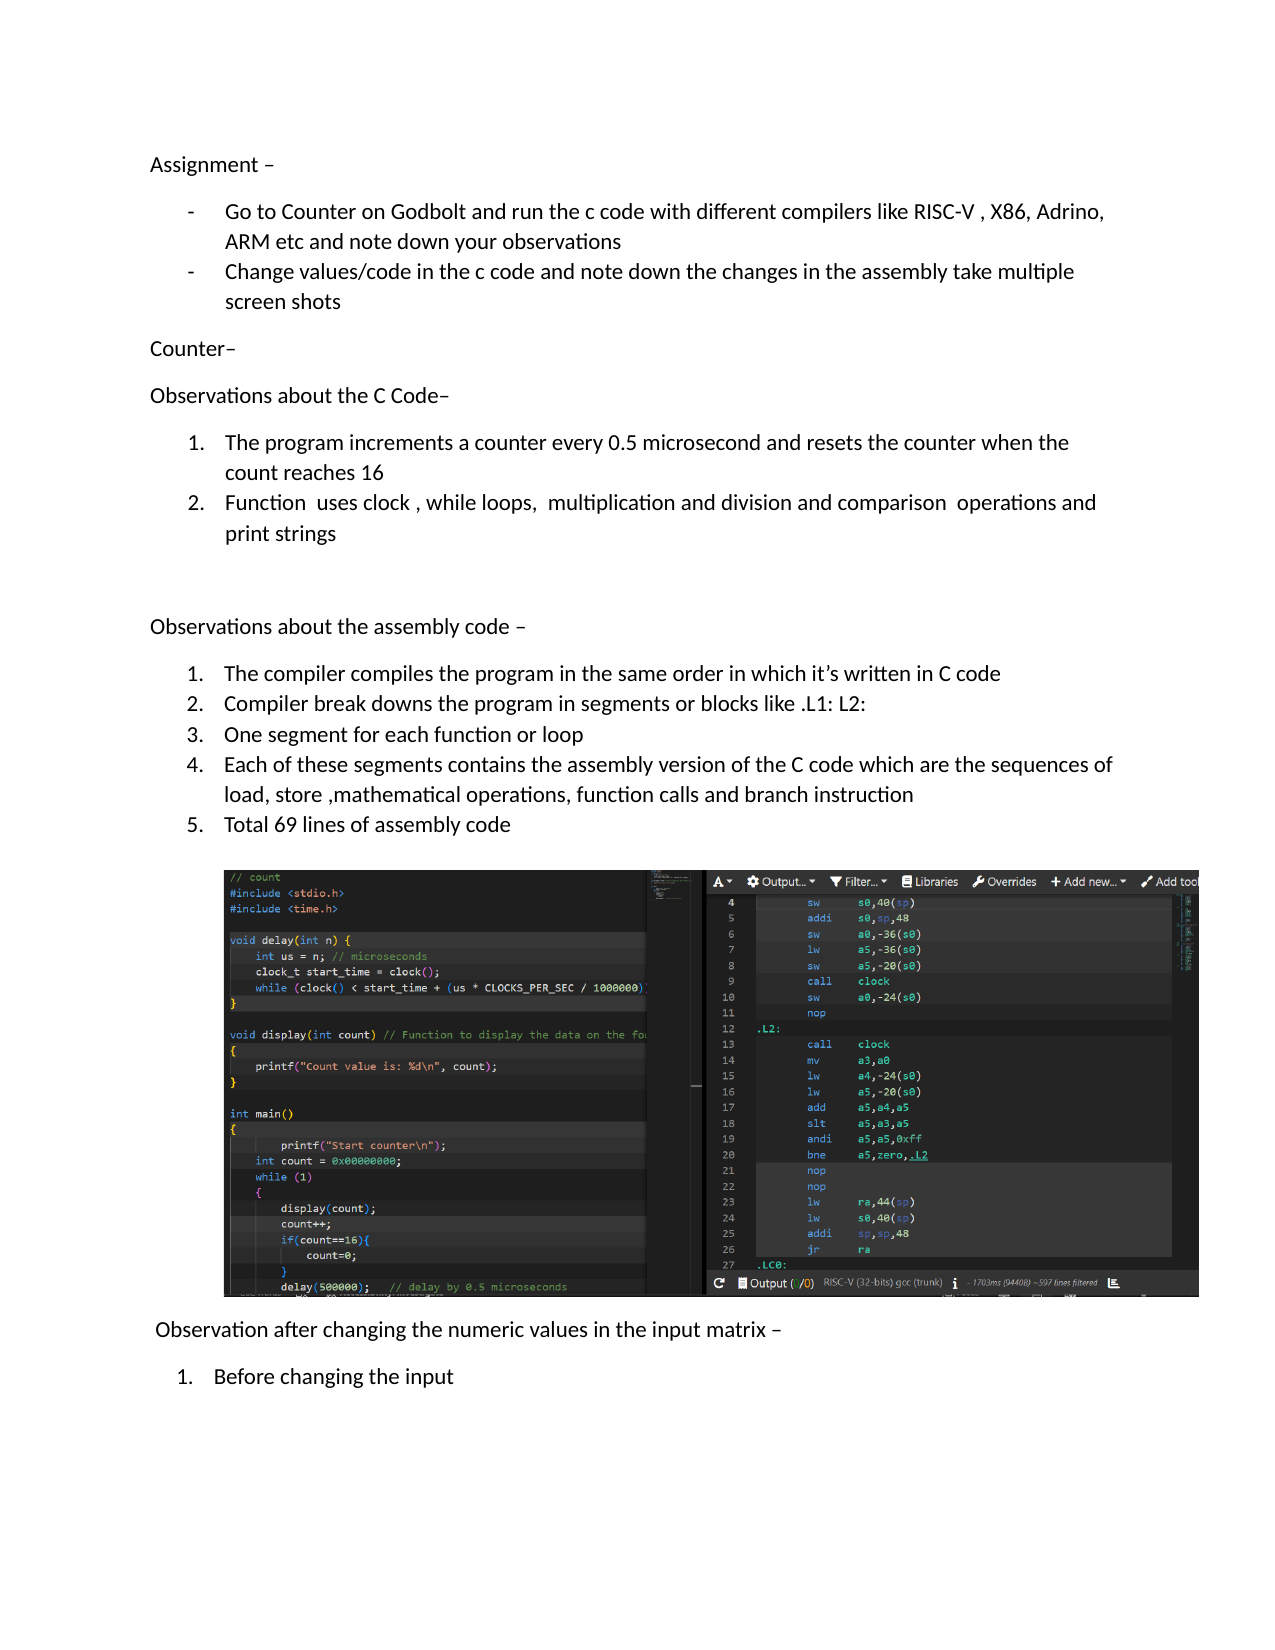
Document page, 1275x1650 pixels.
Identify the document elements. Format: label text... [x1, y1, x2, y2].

list Go to Counter on Godbolt and run the c code with different compilers like RISC-V , X86, Adrino, ARM etc and note down your observations [187, 197, 1125, 255]
list Each of these segments contains the assembly version of the C code which are the sequences of load, store ,mathematical operations, function calls and branch instruction [186, 750, 1125, 808]
list Function uses clock , while loops, multiplication and division and comparison operations and print strings [187, 488, 1125, 547]
list One segment for each function or loop [186, 720, 1125, 748]
list The compiler compiles the program in the same order in which it’s written in C code [186, 659, 1125, 687]
text Counter– [150, 334, 1125, 362]
text Observation after changing the numeric values in the input matrix – [150, 1315, 1125, 1343]
list The program increments a counter every 0.5 microsecond and resets the counter when the count reaches 16 [187, 428, 1125, 486]
list Compiler break downs the program in segments or blocks like .L1: L2: [186, 689, 1125, 718]
text Observations about the assembly code – [150, 612, 1125, 641]
list Change values/code in the c code and note down the changes in the assembly take multiple screen shots [187, 257, 1125, 316]
list Before changing the input [176, 1362, 1125, 1390]
picture [223, 870, 1199, 1297]
text Assignment – [150, 150, 1125, 178]
list Total 69 lines of assembly code [186, 810, 1125, 838]
text Observations about the C Code– [150, 381, 1125, 409]
